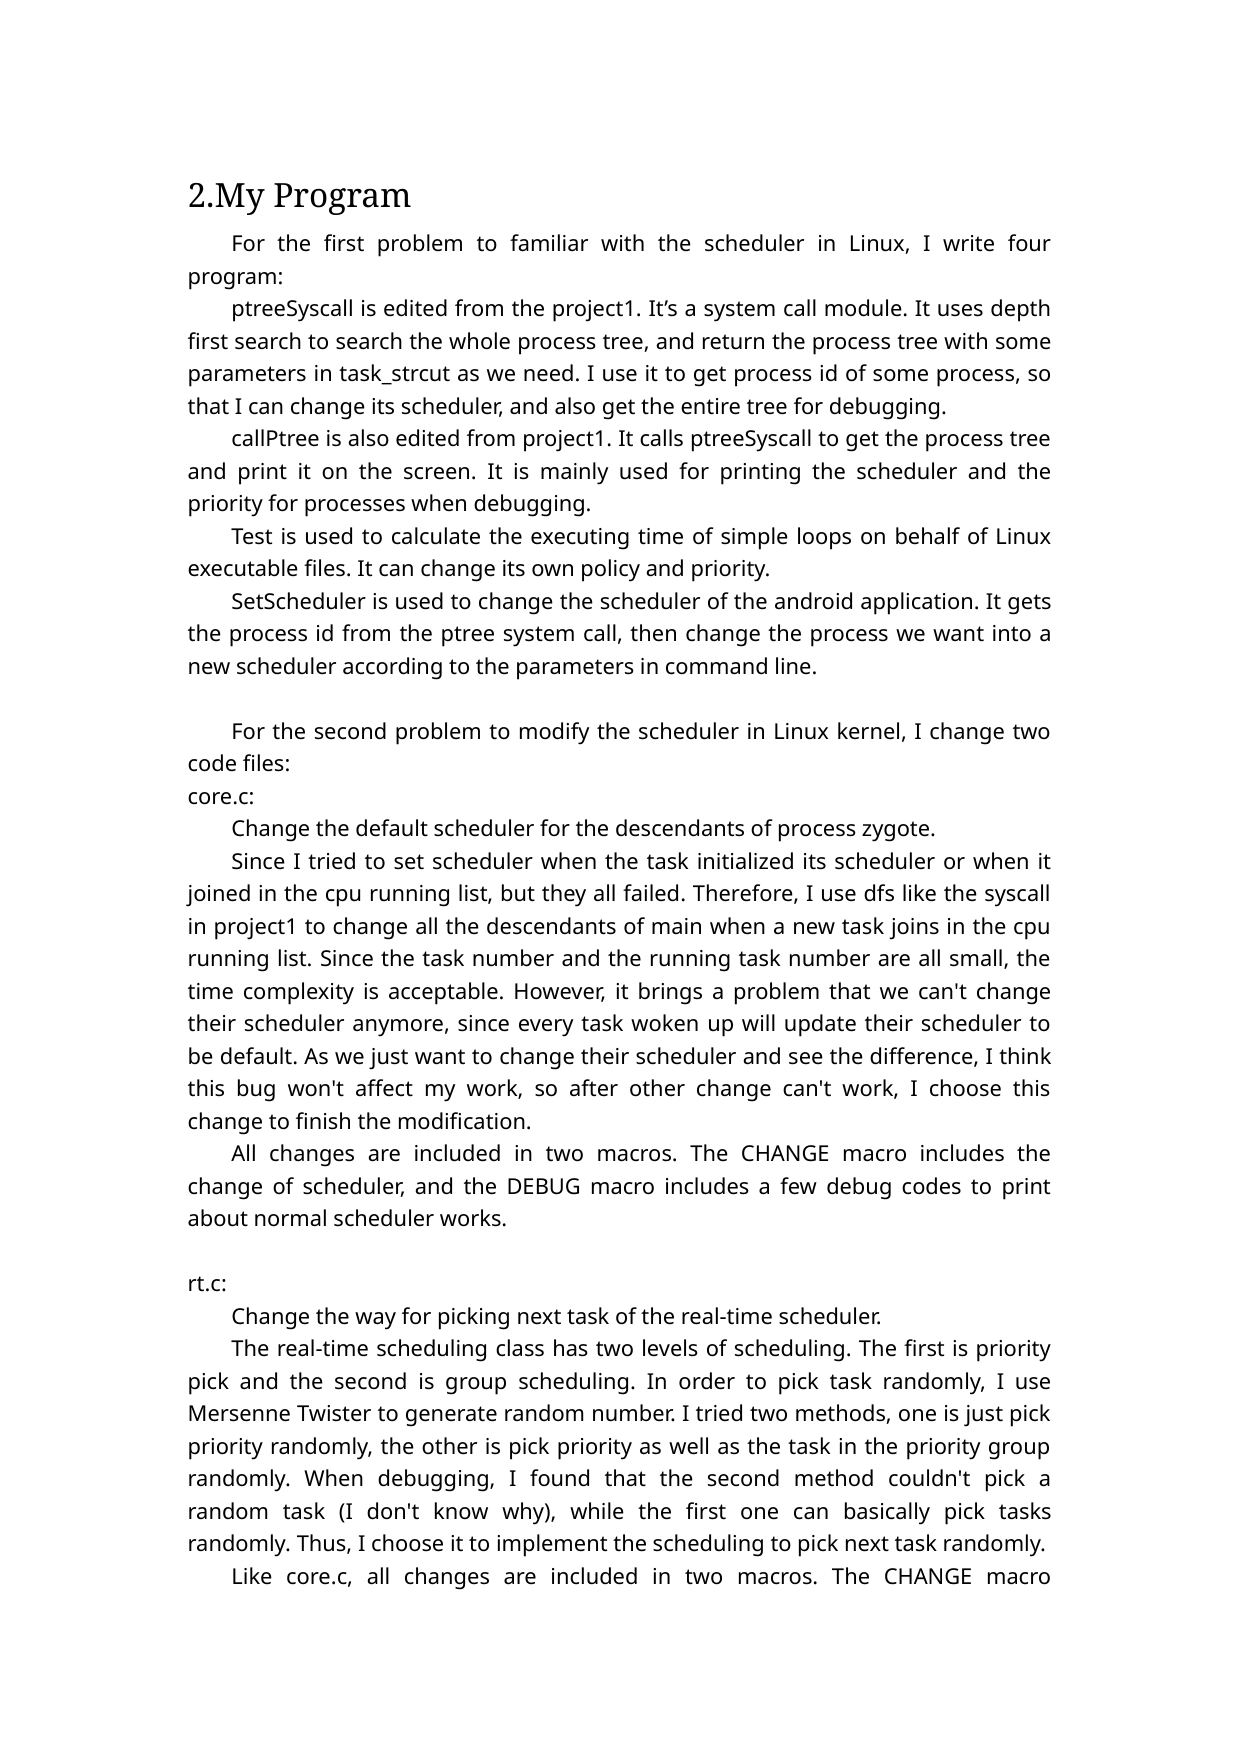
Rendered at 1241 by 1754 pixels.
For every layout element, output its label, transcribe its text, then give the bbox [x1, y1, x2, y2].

text For the first problem to familiar with the scheduler in Linux, I write four program: [187, 227, 1053, 292]
text The real-time scheduling class has two levels of scheduling. The first is priority pick and the second is group scheduling. In order to pick task randomly, I use Mersenne Twister to generate random number. I tried two methods, one is just pick priority randomly, the other is pick priority as well as the task in the priority group randomly. When debugging, I found that the second method couldn't pick a random task (I don't know why), while the first one can basically pick tasks randomly. Thus, I choose it to implement the scheduling to pick next task randomly. [187, 1332, 1053, 1559]
text callPtree is also edited from project1. It calls ptreeSyscall to get the process tree and print it on the screen. It is mainly used for printing the scheduler and the priority for processes when debugging. [187, 422, 1053, 519]
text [187, 1559, 1053, 1592]
text SetScheduler is used to change the scheduler of the android application. It gets the process id from the ptree system call, then change the process we want into a new scheduler according to the parameters in command line. [187, 584, 1053, 682]
text 2.My Program [187, 162, 1053, 227]
text Since I tried to set scheduler when the task initialized its scheduler or when it joined in the cpu running list, but they all failed. Therefore, I use dfs like the syscall in project1 to change all the descendants of main when a new task joins in the cpu running list. Since the task number and the running task number are all small, the time complexity is acceptable. However, it brings a problem that we can't change their scheduler anymore, since every task woken up will update their scheduler to be default. As we just want to change their scheduler and see the difference, I think this bug won't affect my work, so after other change can't work, I choose this change to finish the modification. [187, 844, 1053, 1137]
text core.c: [187, 779, 1053, 812]
text For the second problem to modify the scheduler in Linux kernel, I change two code files: [187, 714, 1053, 779]
text Change the default scheduler for the descendants of process zygote. [187, 812, 1053, 844]
text rt.c: [187, 1267, 1053, 1299]
text ptreeSyscall is edited from the project1. It’s a system call module. It uses depth first search to search the whole process tree, and return the process tree with some parameters in task_strcut as we need. I use it to get process id of some process, so that I can change its scheduler, and also get the entire tree for debugging. [187, 292, 1053, 422]
text Test is used to calculate the executing time of simple loops on behalf of Linux executable files. It can change its own policy and priority. [187, 519, 1053, 584]
text Change the way for picking next task of the real-time scheduler. [187, 1299, 1053, 1332]
text All changes are included in two macros. The CHANGE macro includes the change of scheduler, and the DEBUG macro includes a few debug codes to print about normal scheduler works. [187, 1137, 1053, 1234]
